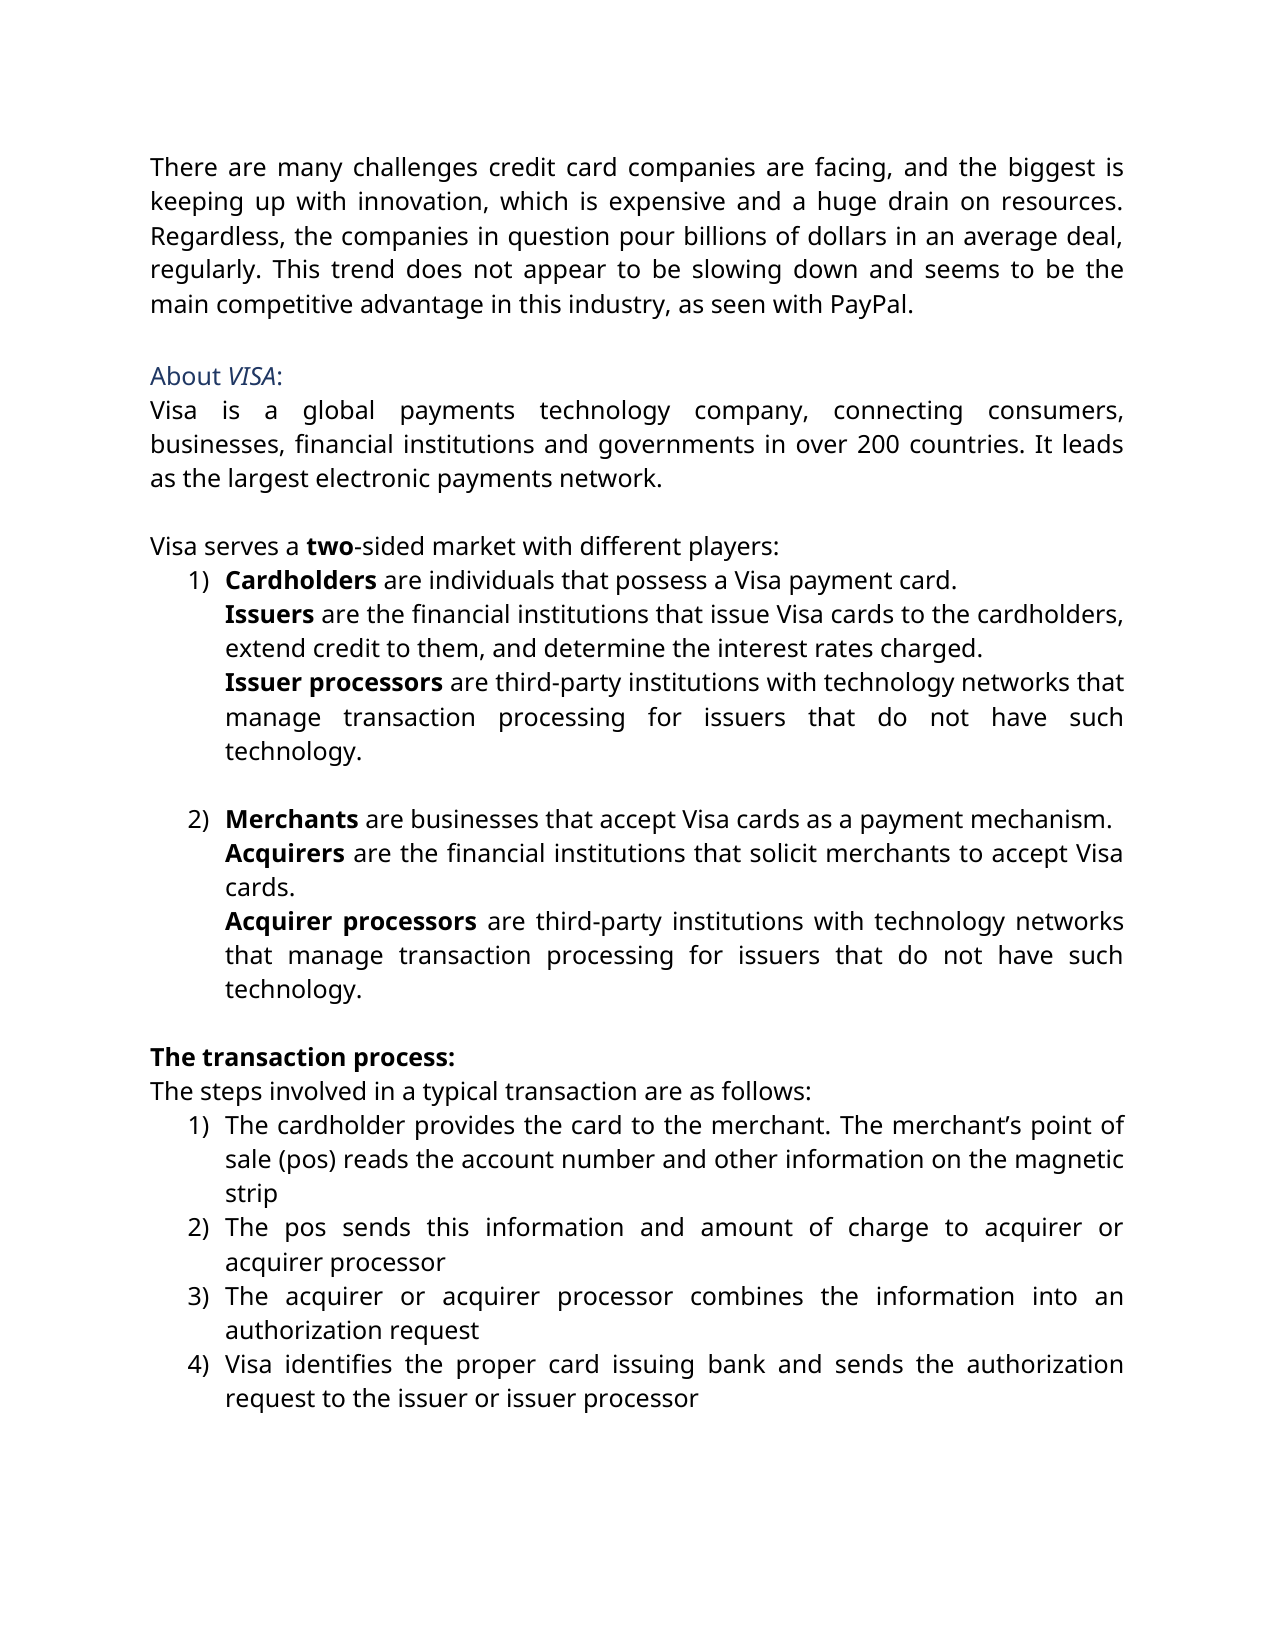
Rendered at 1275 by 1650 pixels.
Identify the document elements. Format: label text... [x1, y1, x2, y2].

text The steps involved in a typical transaction are as follows: [150, 1074, 1125, 1108]
text The transaction process: [150, 1040, 1125, 1074]
text There are many challenges credit card companies are facing, and the biggest is keeping up with innovation, which is expensive and a huge drain on resources. Regardless, the companies in question pour billions of dollars in an average deal, regularly. This trend does not appear to be slowing down and seems to be the main competitive advantage in this industry, as seen with PayPal. [150, 150, 1125, 320]
text Acquirer processors are third-party institutions with technology networks that manage transaction processing for issuers that do not have such technology. [225, 903, 1125, 1006]
list The cardholder provides the card to the merchant. The merchant’s point of sale (pos) reads the account number and other information on the magnetic strip [187, 1108, 1125, 1210]
text Visa serves a two-sided market with different players: [150, 529, 1125, 563]
list Issuer processors are third-party institutions with technology networks that manage transaction processing for issuers that do not have such technology. [225, 665, 1125, 767]
list Visa identifies the proper card issuing bank and sends the authorization request to the issuer or issuer processor [187, 1346, 1125, 1414]
subtitle About VISA: [150, 358, 1125, 393]
list The acquirer or acquirer processor combines the information into an authorization request [187, 1278, 1125, 1346]
text Acquirers are the financial institutions that solicit merchants to accept Visa cards. [225, 835, 1125, 903]
list The pos sends this information and amount of charge to acquirer or acquirer processor [187, 1210, 1125, 1278]
list Issuers are the financial institutions that issue Visa cards to the cardholders, extend credit to them, and determine the interest rates charged. [225, 597, 1125, 665]
list Merchants are businesses that accept Visa cards as a payment mechanism. [187, 801, 1125, 835]
list Cardholders are individuals that possess a Visa payment card. [187, 563, 1125, 597]
text Visa is a global payments technology company, connecting consumers, businesses, financial institutions and governments in over 200 countries. It leads as the largest electronic payments network. [150, 393, 1125, 495]
